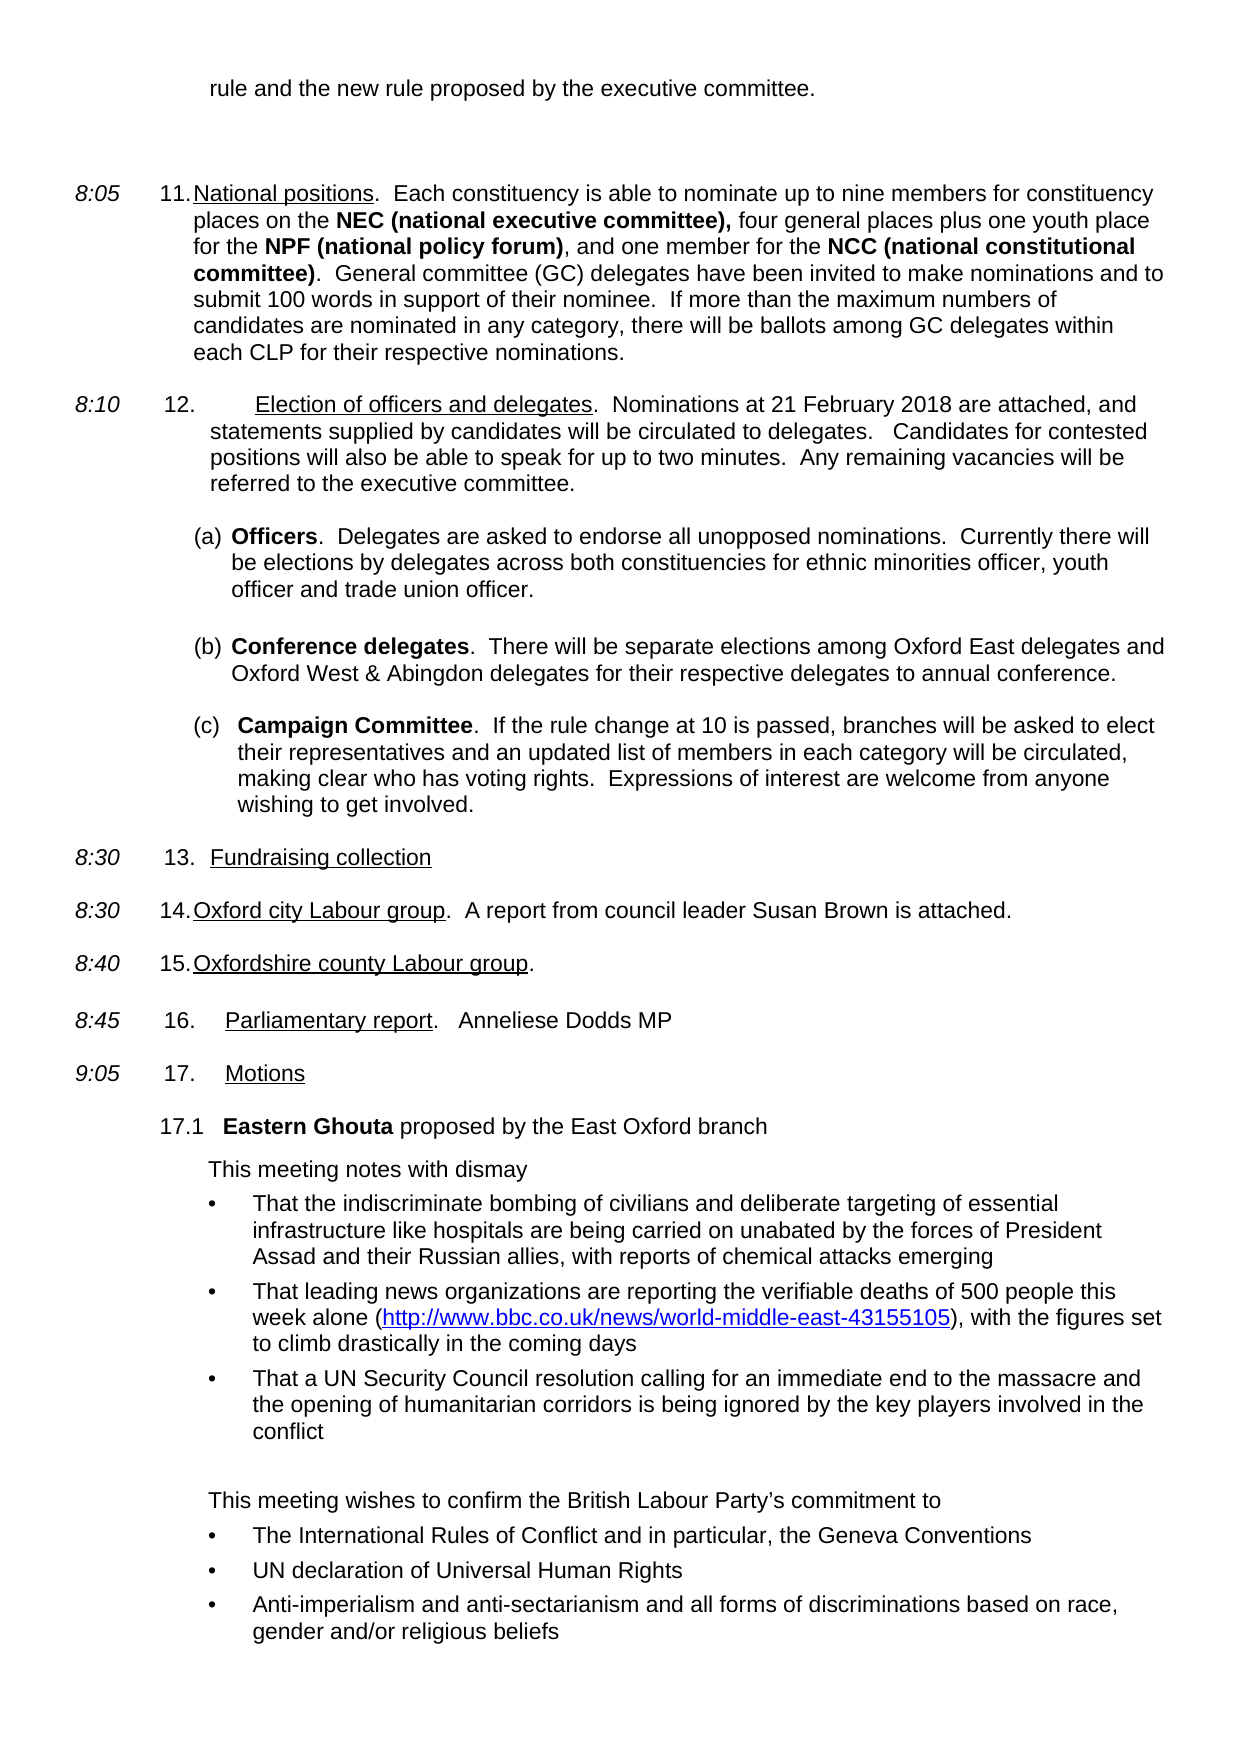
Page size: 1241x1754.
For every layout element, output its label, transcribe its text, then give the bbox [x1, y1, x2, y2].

list Anti-imperialism and anti-sectarianism and all forms of discriminations based on race, gender and/or religious beliefs [208, 1591, 1165, 1644]
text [75, 75, 1165, 101]
text (c) Campaign Committee. If the rule change at 10 is passed, branches will be asked to elect their representatives and an updated list of members in each category will be circulated, making clear who has voting rights. Expressions of interest are welcome from anyone wishing to get involved. [75, 712, 1165, 818]
text 8:40 15. Oxfordshire county Labour group. [75, 949, 1165, 976]
list That leading news organizations are reporting the verifiable deaths of 500 people this week alone (http://www.bbc.co.uk/news/world-middle-east-43155105), with the figures set to climb drastically in the coming days [208, 1278, 1165, 1357]
text 8:30 14. Oxford city Labour group. A report from council leader Susan Brown is attached. [75, 897, 1165, 923]
list That the indiscriminate bombing of civilians and deliberate targeting of essential infrastructure like hospitals are being carried on unabated by the forces of President Assad and their Russian allies, with reports of chemical attacks emerging [208, 1190, 1165, 1269]
text 8:05 11. National positions. Each constituency is able to nominate up to nine members for constituency places on the NEC (national executive committee), four general places plus one youth place for the NPF (national policy forum), and one member for the NCC (national constitutional committee). General committee (GC) delegates have been invited to make nominations and to submit 100 words in support of their nominee. If more than the maximum numbers of candidates are nominated in any category, there will be ballots among GC delegates within each CLP for their respective nominations. [75, 180, 1165, 365]
text 9:05 17. Motions [75, 1060, 1165, 1086]
text 8:10 12. Election of officers and delegates. Nominations at 21 February 2018 are attached, and statements supplied by candidates will be circulated to delegates. Candidates for contested positions will also be able to speak for up to two minutes. Any remaining vacancies will be referred to the executive committee. [75, 391, 1165, 497]
text 8:45 16. Parliamentary report. Anneliese Dodds MP [75, 1007, 1165, 1033]
text This meeting wishes to confirm the British Labour Party’s commitment to [208, 1487, 1165, 1513]
list That a UN Security Council resolution calling for an immediate end to the massacre and the opening of humanitarian corridors is being ignored by the key players involved in the conflict [208, 1365, 1165, 1444]
text 8:30 13. Fundraising collection [75, 844, 1165, 871]
list Conference delegates. There will be separate elections among Oxford East delegates and Oxford West & Abingdon delegates for their respective delegates to annual conference. [194, 633, 1165, 686]
text 17.1 Eastern Ghouta proposed by the East Oxford branch [75, 1113, 1165, 1139]
list Officers. Delegates are asked to endorse all unopposed nominations. Currently there will be elections by delegates across both constituencies for ethnic minorities officer, youth officer and trade union officer. [194, 523, 1165, 602]
list The International Rules of Conflict and in particular, the Geneva Conventions [208, 1522, 1165, 1548]
list UN declaration of Universal Human Rights [208, 1557, 1165, 1583]
text This meeting notes with dismay [208, 1156, 1165, 1182]
